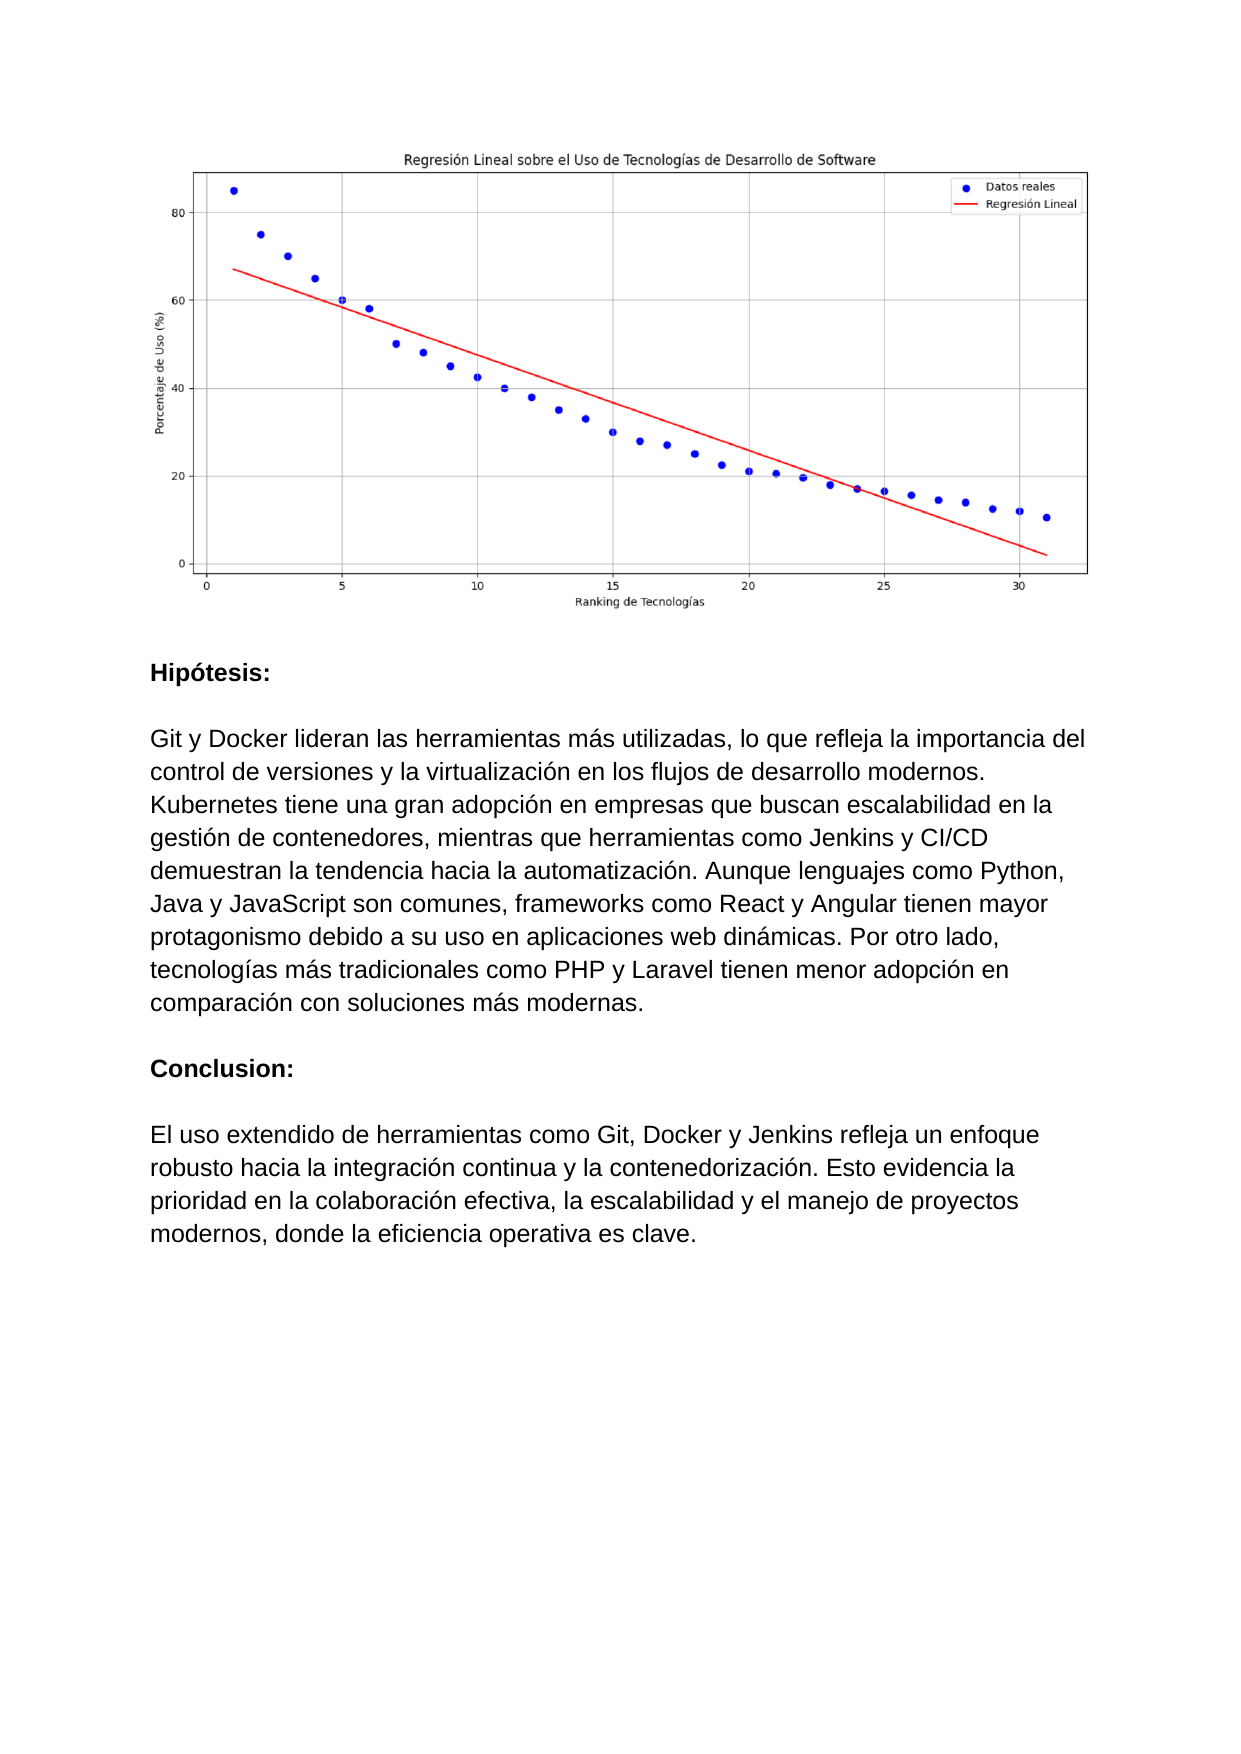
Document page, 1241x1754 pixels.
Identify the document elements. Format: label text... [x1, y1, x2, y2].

picture [150, 150, 1091, 613]
text El uso extendido de herramientas como Git, Docker y Jenkins refleja un enfoque robusto hacia la integración continua y la contenedorización. Esto evidencia la prioridad en la colaboración efectiva, la escalabilidad y el manejo de proyectos modernos, donde la eficiencia operativa es clave. [150, 1120, 1090, 1248]
text Conclusion: [150, 1054, 1090, 1083]
text Git y Docker lideran las herramientas más utilizadas, lo que refleja la importancia del control de versiones y la virtualización en los flujos de desarrollo modernos. Kubernetes tiene una gran adopción en empresas que buscan escalabilidad en la gestión de contenedores, mientras que herramientas como Jenkins y CI/CD demuestran la tendencia hacia la automatización. Aunque lenguajes como Python, Java y JavaScript son comunes, frameworks como React y Angular tienen mayor protagonismo debido a su uso en aplicaciones web dinámicas. Por otro lado, tecnologías más tradicionales como PHP y Laravel tienen menor adopción en comparación con soluciones más modernas. [150, 724, 1090, 1017]
text Hipótesis: [150, 658, 1090, 686]
